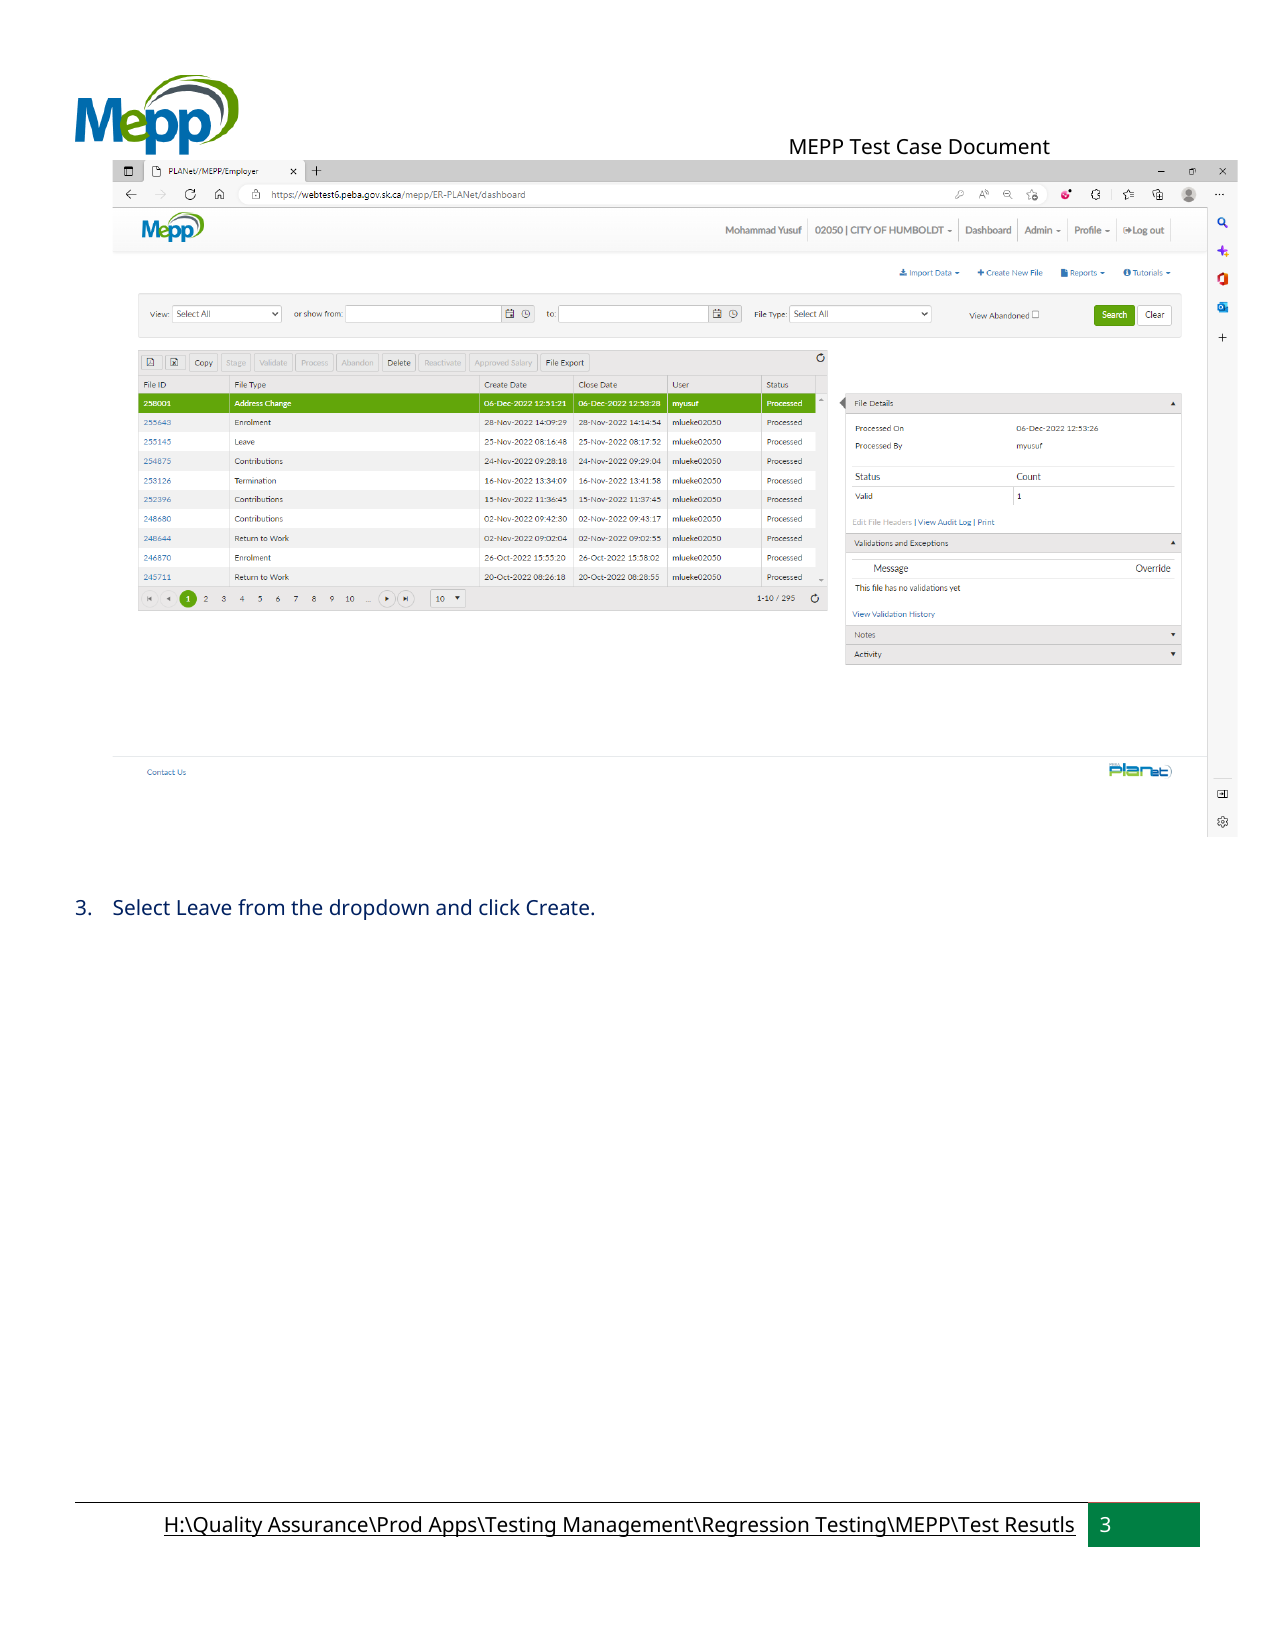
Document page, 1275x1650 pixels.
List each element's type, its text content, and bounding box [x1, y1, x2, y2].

list Select Leave from the dropdown and click Create. [75, 893, 1200, 922]
picture [75, 75, 239, 155]
picture [112, 160, 1238, 837]
